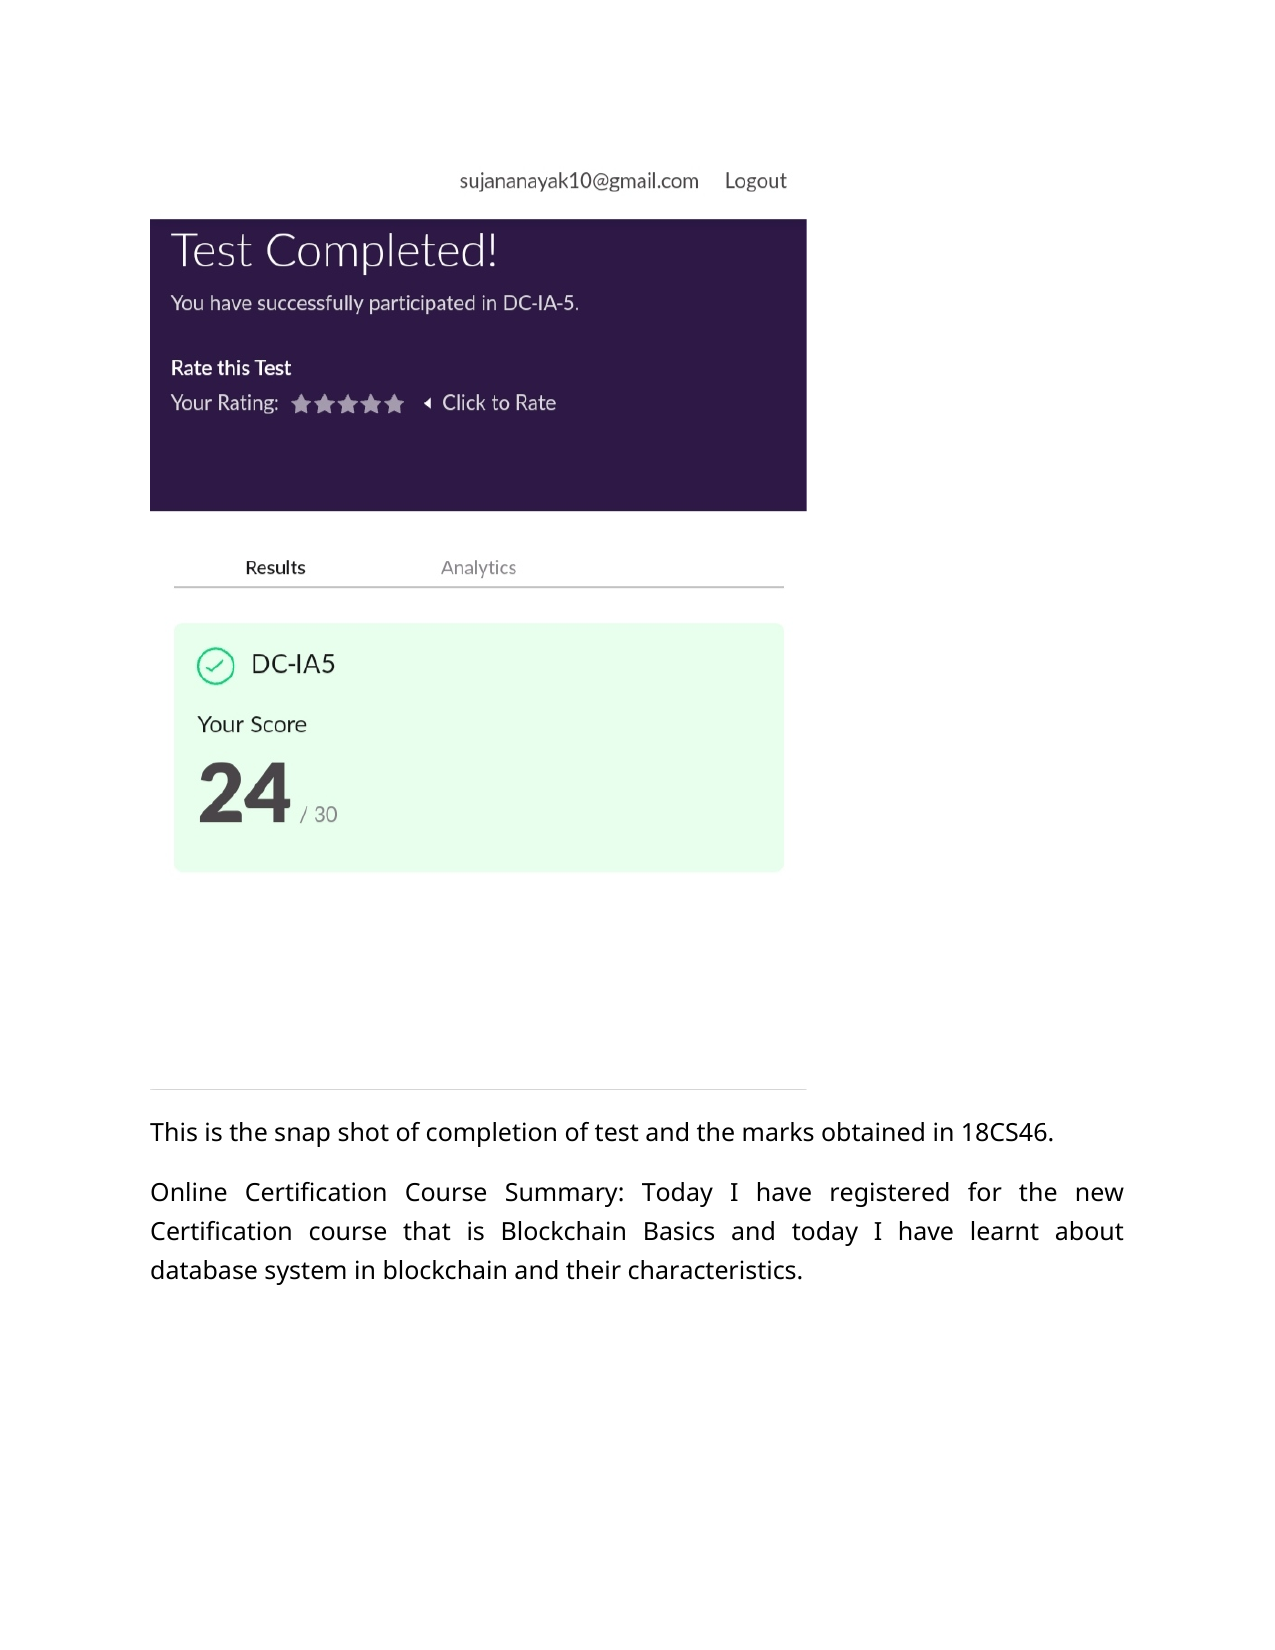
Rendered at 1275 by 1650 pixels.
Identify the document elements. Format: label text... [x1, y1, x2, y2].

text Online Certification Course Summary: Today I have registered for the new Certification course that is Blockchain Basics and today I have learnt about database system in blockchain and their characteristics. [150, 1174, 1125, 1287]
text This is the snap shot of completion of test and the marks obtained in 18CS46. [150, 1114, 1125, 1148]
picture [150, 150, 807, 1090]
